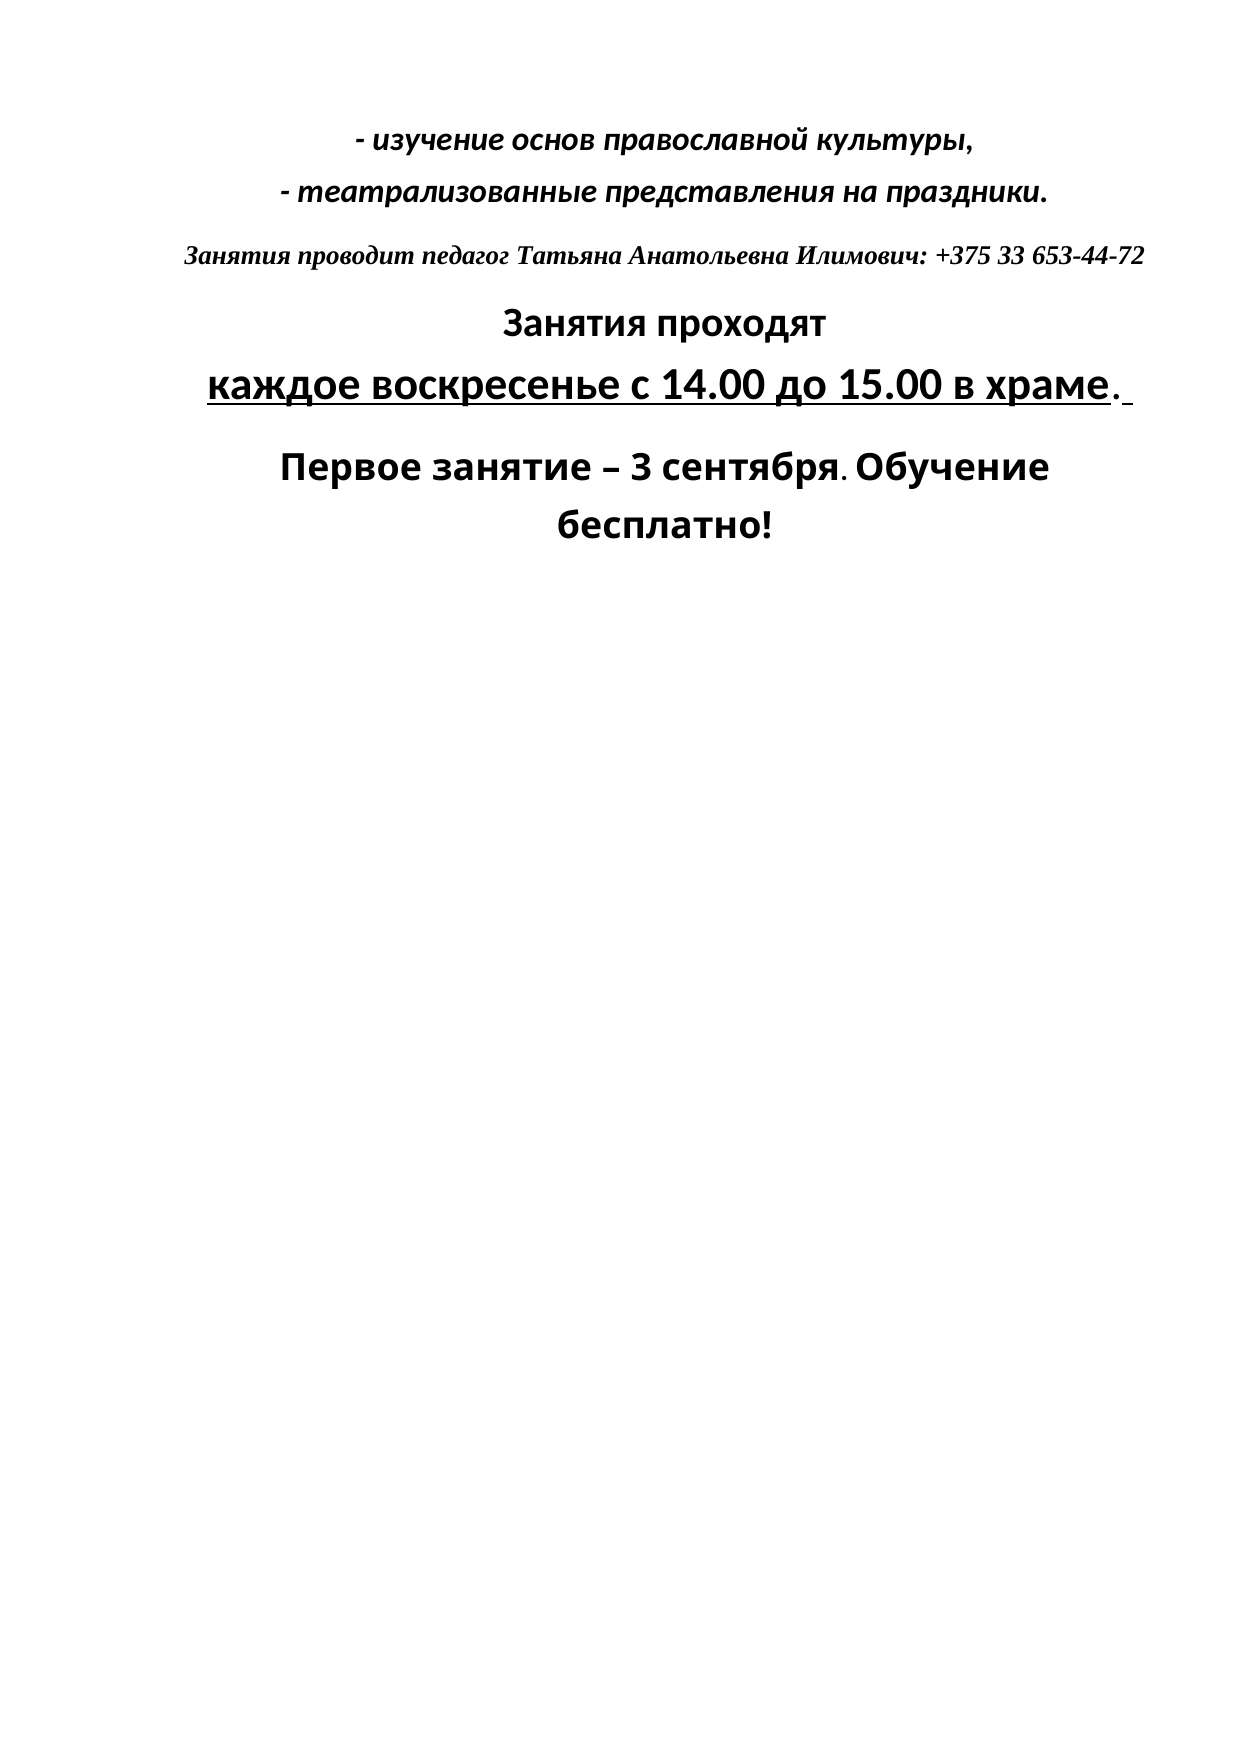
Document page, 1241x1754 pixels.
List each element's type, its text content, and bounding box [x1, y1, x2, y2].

text Занятия проходят каждое воскресенье с 14.00 до 15.00 в храме. [177, 296, 1152, 411]
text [177, 118, 1152, 212]
text Занятия проводит педагог Татьяна Анатольевна Илимович: +375 33 653-44-72 [177, 239, 1152, 270]
text Первое занятие – 3 сентября. Обучение бесплатно! [177, 440, 1152, 550]
